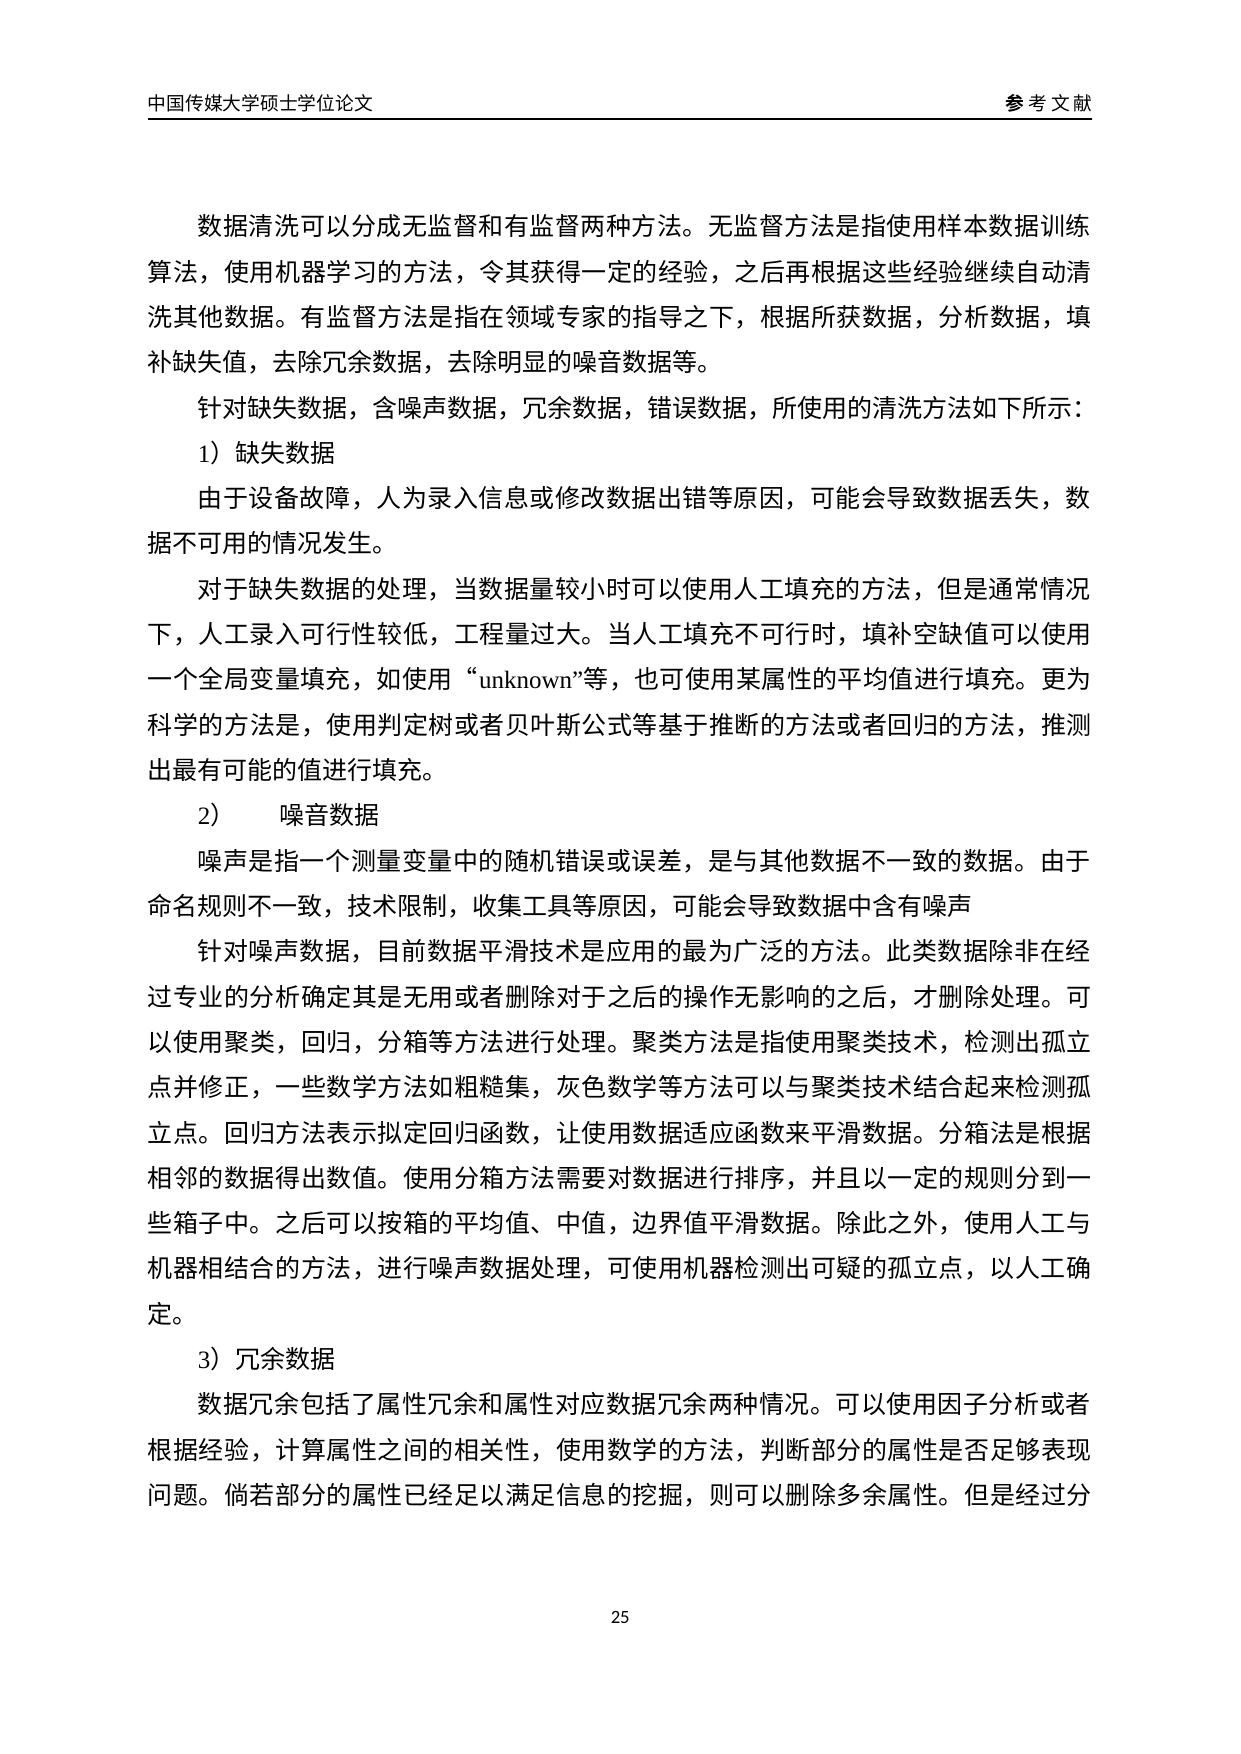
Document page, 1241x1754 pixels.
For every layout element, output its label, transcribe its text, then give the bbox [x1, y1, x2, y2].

text 针对噪声数据，目前数据平滑技术是应用的最为广泛的方法。此类数据除非在经过专业的分析确定其是无用或者删除对于之后的操作无影响的之后，才删除处理。可以使用聚类，回归，分箱等方法进行处理。聚类方法是指使用聚类技术，检测出孤立点并修正，一些数学方法如粗糙集，灰色数学等方法可以与聚类技术结合起来检测孤立点。回归方法表示拟定回归函数，让使用数据适应函数来平滑数据。分箱法是根据相邻的数据得出数值。使用分箱方法需要对数据进行排序，并且以一定的规则分到一些箱子中。之后可以按箱的平均值、中值，边界值平滑数据。除此之外，使用人工与机器相结合的方法，进行噪声数据处理，可使用机器检测出可疑的孤立点，以人工确定。 [148, 932, 1092, 1331]
text 对于缺失数据的处理，当数据量较小时可以使用人工填充的方法，但是通常情况下，人工录入可行性较低，工程量过大。当人工填充不可行时，填补空缺值可以使用一个全局变量填充，如使用“unknown”等，也可使用某属性的平均值进行填充。更为科学的方法是，使用判定树或者贝叶斯公式等基于推断的方法或者回归的方法，推测出最有可能的值进行填充。 [148, 569, 1092, 787]
list 1）缺失数据 [198, 433, 1092, 469]
text 数据清洗可以分成无监督和有监督两种方法。无监督方法是指使用样本数据训练算法，使用机器学习的方法，令其获得一定的经验，之后再根据这些经验继续自动清洗其他数据。有监督方法是指在领域专家的指导之下，根据所获数据，分析数据，填补缺失值，去除冗余数据，去除明显的噪音数据等。 [148, 207, 1092, 379]
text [148, 1385, 1092, 1512]
list 噪音数据 [198, 796, 1092, 832]
text 由于设备故障，人为录入信息或修改数据出错等原因，可能会导致数据丢失，数据不可用的情况发生。 [148, 479, 1092, 560]
text 噪声是指一个测量变量中的随机错误或误差，是与其他数据不一致的数据。由于命名规则不一致，技术限制，收集工具等原因，可能会导致数据中含有噪声 [148, 841, 1092, 923]
text 针对缺失数据，含噪声数据，冗余数据，错误数据，所使用的清洗方法如下所示： [148, 388, 1092, 424]
list 3）冗余数据 [198, 1339, 1092, 1376]
